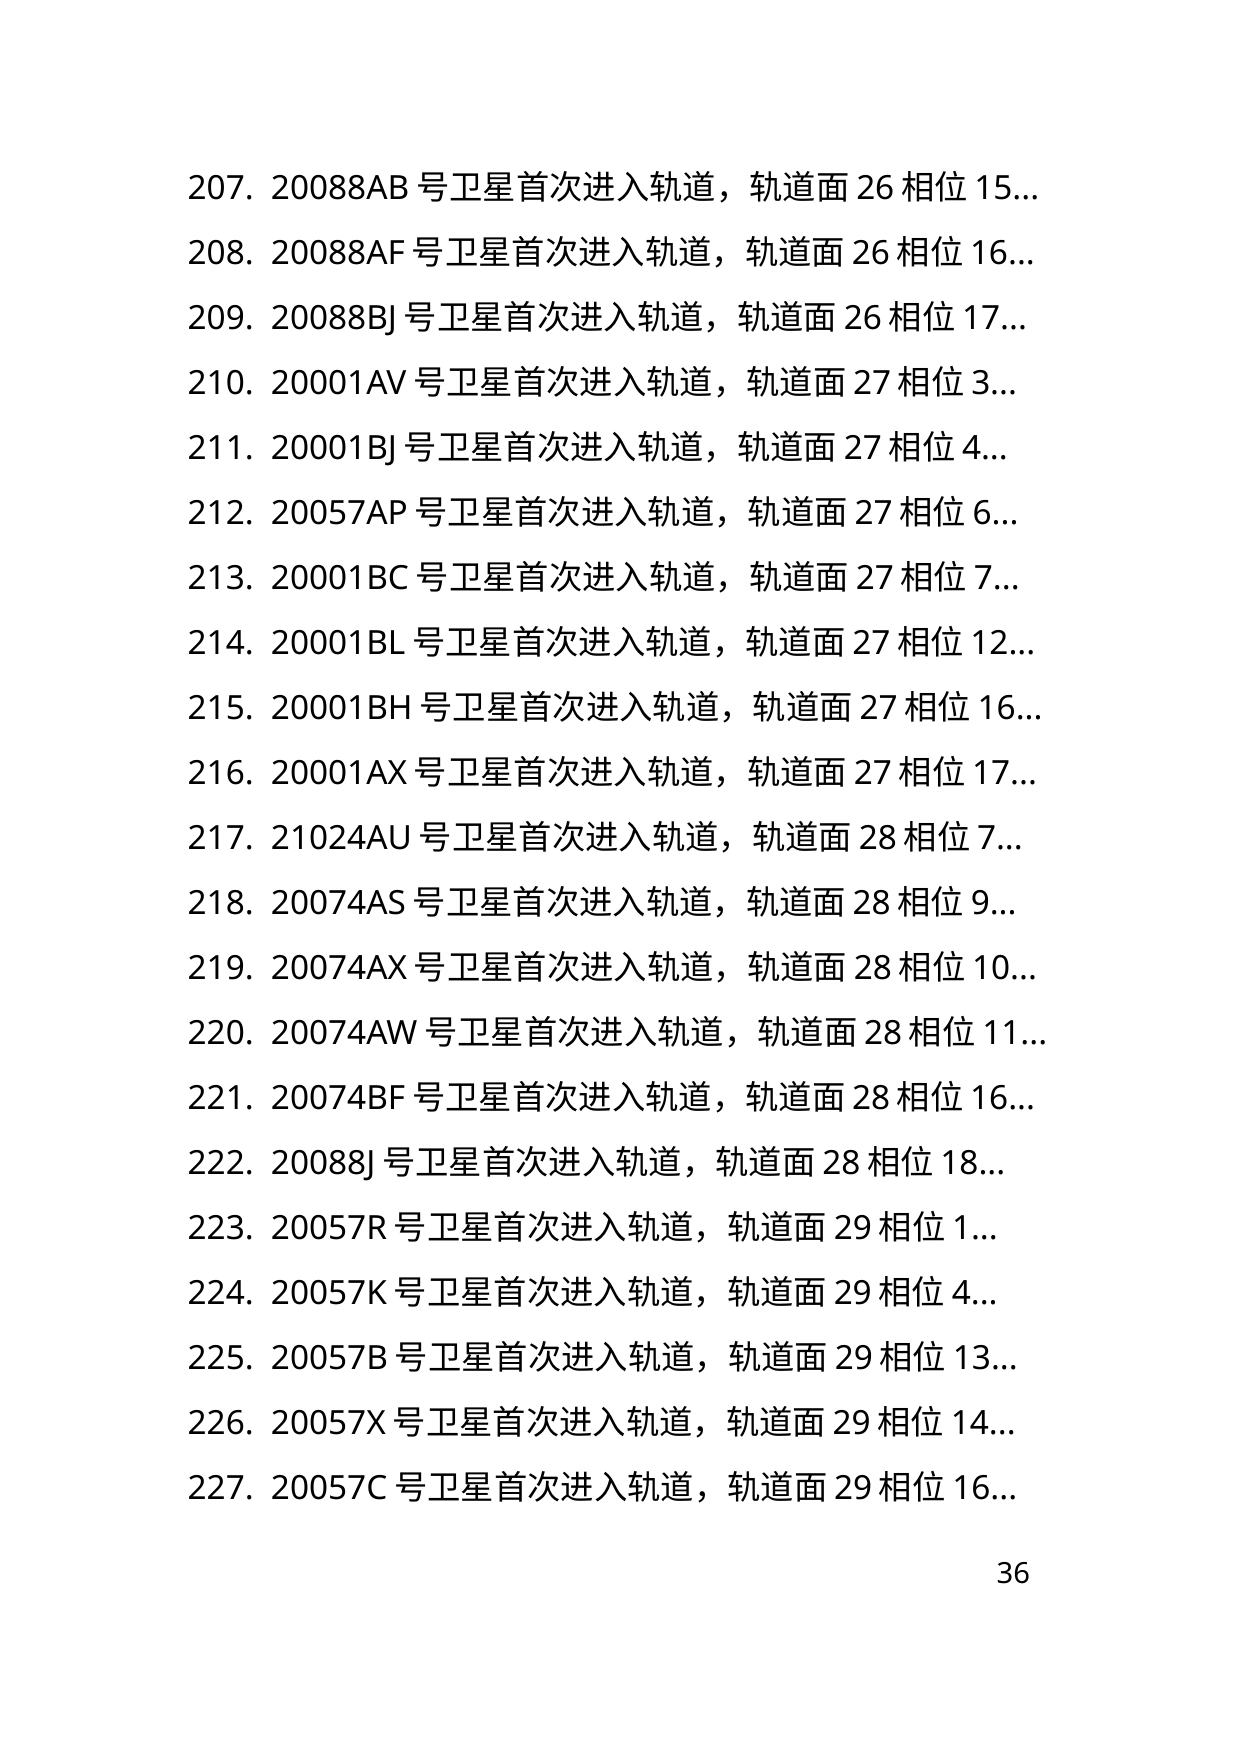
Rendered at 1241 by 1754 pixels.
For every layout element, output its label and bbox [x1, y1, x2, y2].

text [187, 152, 1053, 1517]
